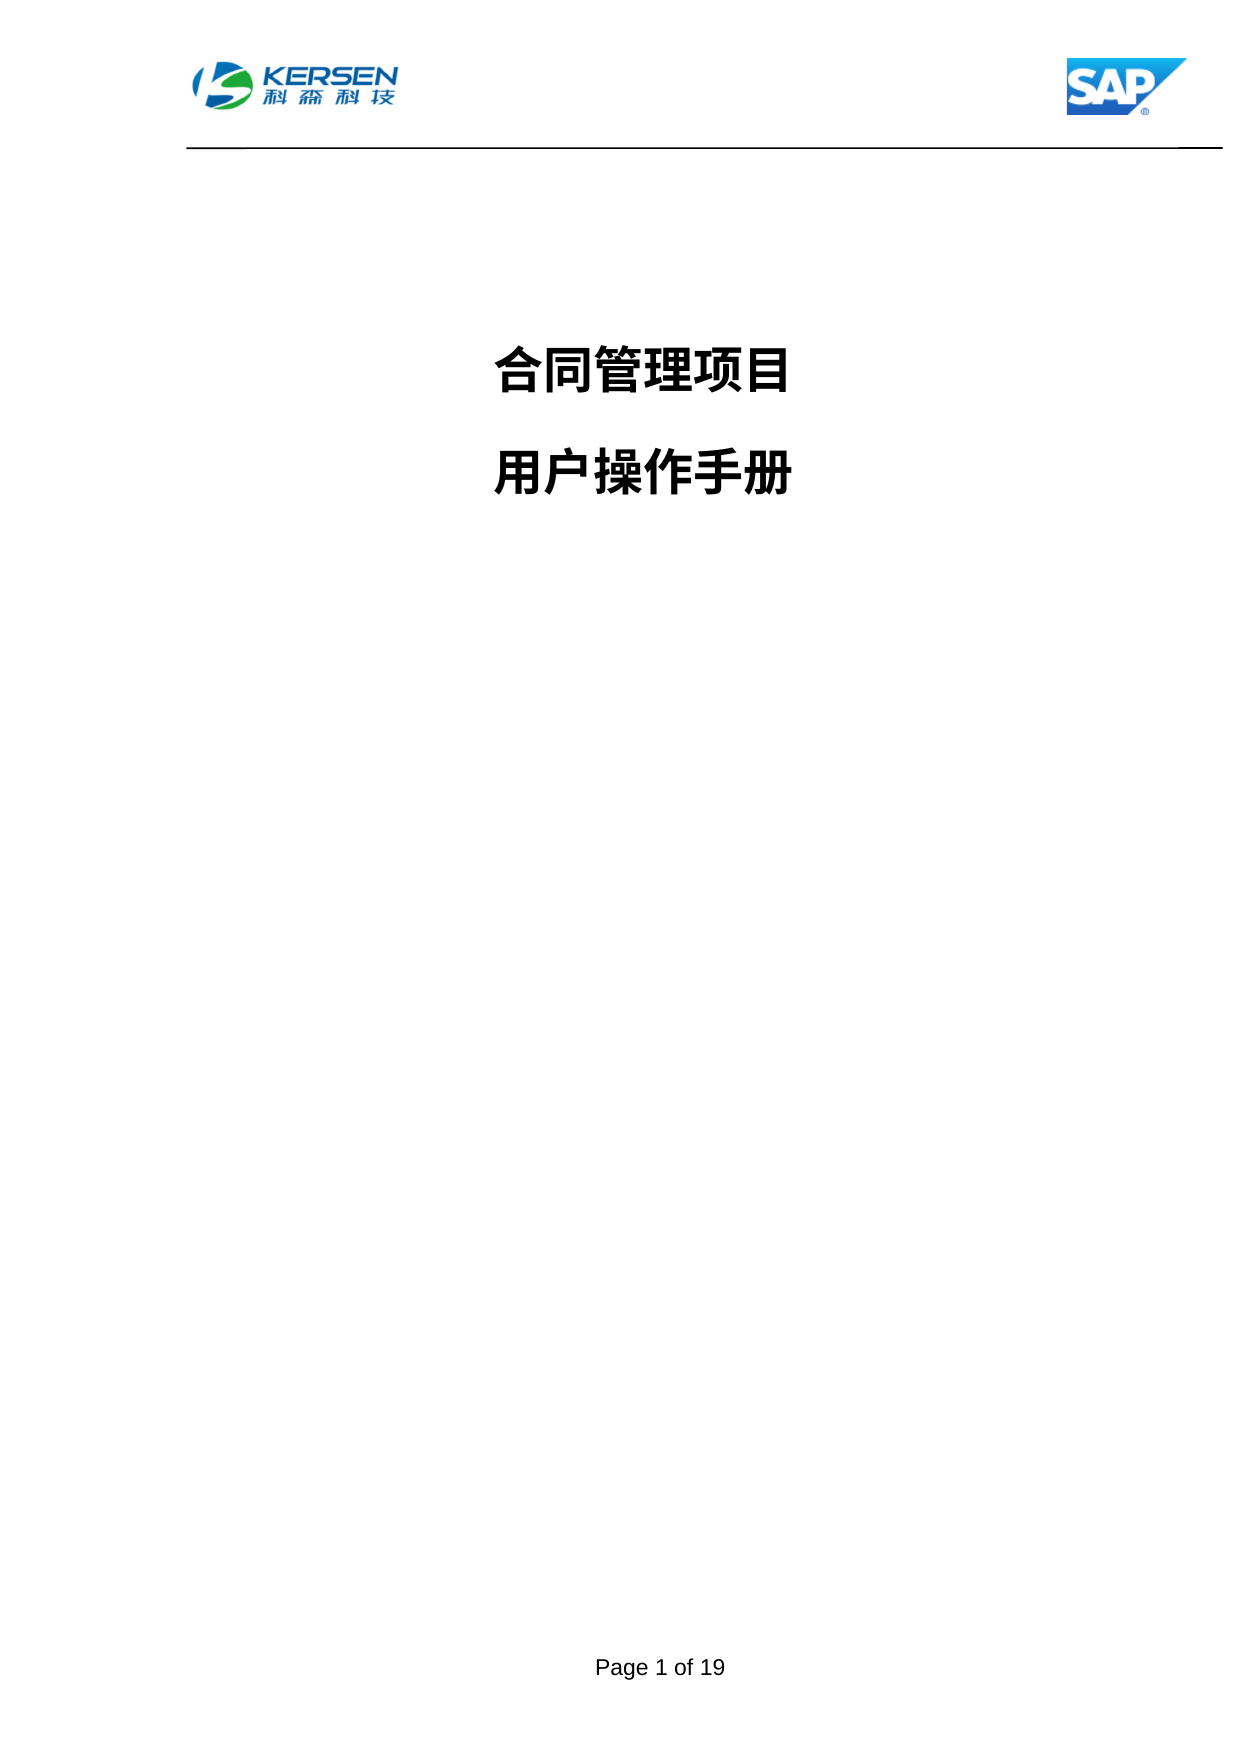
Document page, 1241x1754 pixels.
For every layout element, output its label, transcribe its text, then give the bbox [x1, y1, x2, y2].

picture [1066, 58, 1187, 115]
table_header 合同管理项目 [193, 318, 1046, 419]
picture [187, 55, 406, 116]
table_cell 用户操作手册 [193, 419, 1046, 521]
